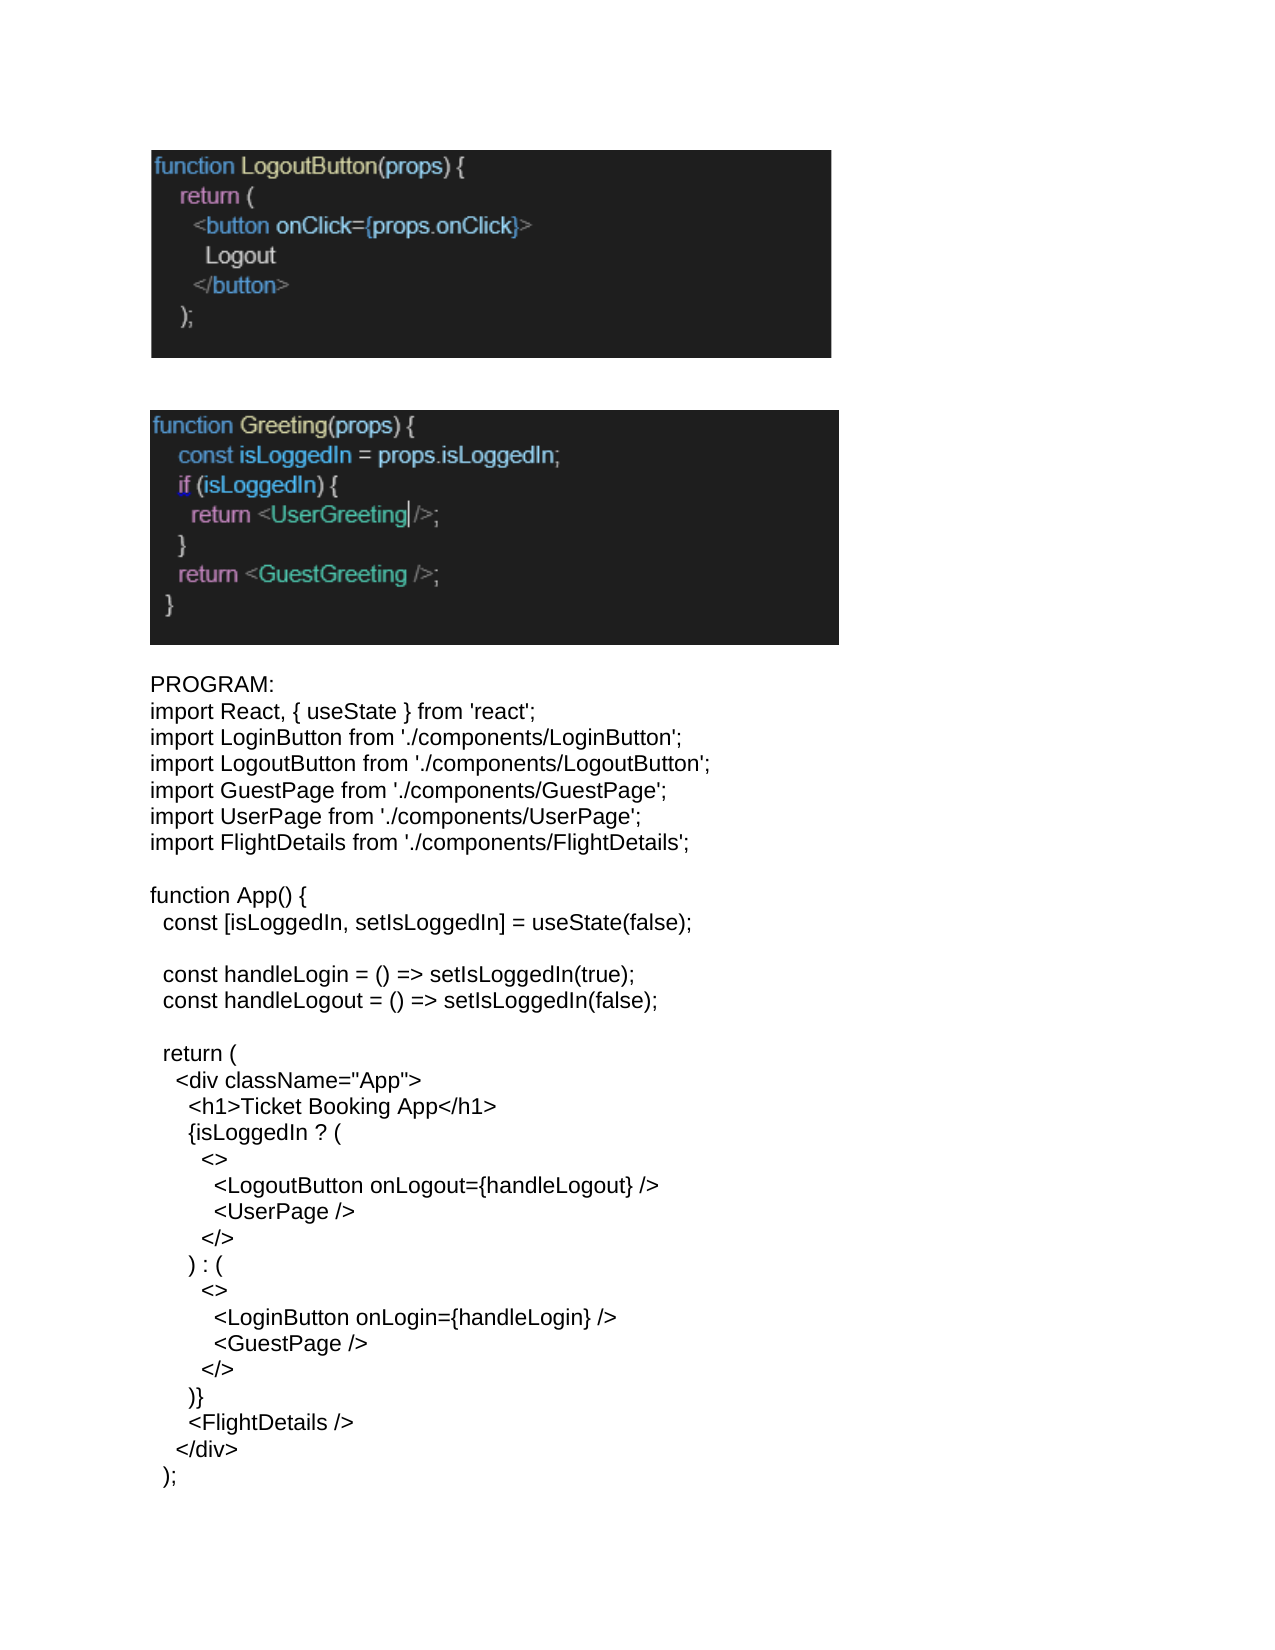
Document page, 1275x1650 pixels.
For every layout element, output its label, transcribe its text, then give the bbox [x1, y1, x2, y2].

text <> [150, 1146, 1125, 1172]
text </> [150, 1356, 1125, 1383]
text import LogoutButton from './components/LogoutButton'; [150, 750, 1125, 777]
text <> [150, 1277, 1125, 1304]
text const handleLogin = () => setIsLoggedIn(true); [150, 961, 1125, 987]
text <LogoutButton onLogout={handleLogout} /> [150, 1172, 1125, 1198]
text <div className="App"> [150, 1067, 1125, 1093]
text return ( [150, 1040, 1125, 1067]
text )} [150, 1383, 1125, 1409]
text const [isLoggedIn, setIsLoggedIn] = useState(false); [150, 908, 1125, 935]
text import React, { useState } from 'react'; [150, 698, 1125, 724]
text ) : ( [150, 1251, 1125, 1277]
text PROGRAM: [150, 671, 1125, 698]
text <GuestPage /> [150, 1330, 1125, 1356]
text function App() { [150, 882, 1125, 908]
text <UserPage /> [150, 1198, 1125, 1225]
text <h1>Ticket Booking App</h1> [150, 1093, 1125, 1119]
text import FlightDetails from './components/FlightDetails'; [150, 829, 1125, 856]
text </div> [150, 1436, 1125, 1462]
text const handleLogout = () => setIsLoggedIn(false); [150, 987, 1125, 1014]
picture [150, 150, 832, 358]
text ); [150, 1462, 1125, 1488]
text <LoginButton onLogin={handleLogin} /> [150, 1304, 1125, 1330]
text import UserPage from './components/UserPage'; [150, 803, 1125, 829]
text </> [150, 1225, 1125, 1251]
text import LoginButton from './components/LoginButton'; [150, 724, 1125, 750]
text import GuestPage from './components/GuestPage'; [150, 777, 1125, 803]
picture [150, 410, 839, 645]
text <FlightDetails /> [150, 1409, 1125, 1436]
text {isLoggedIn ? ( [150, 1119, 1125, 1146]
